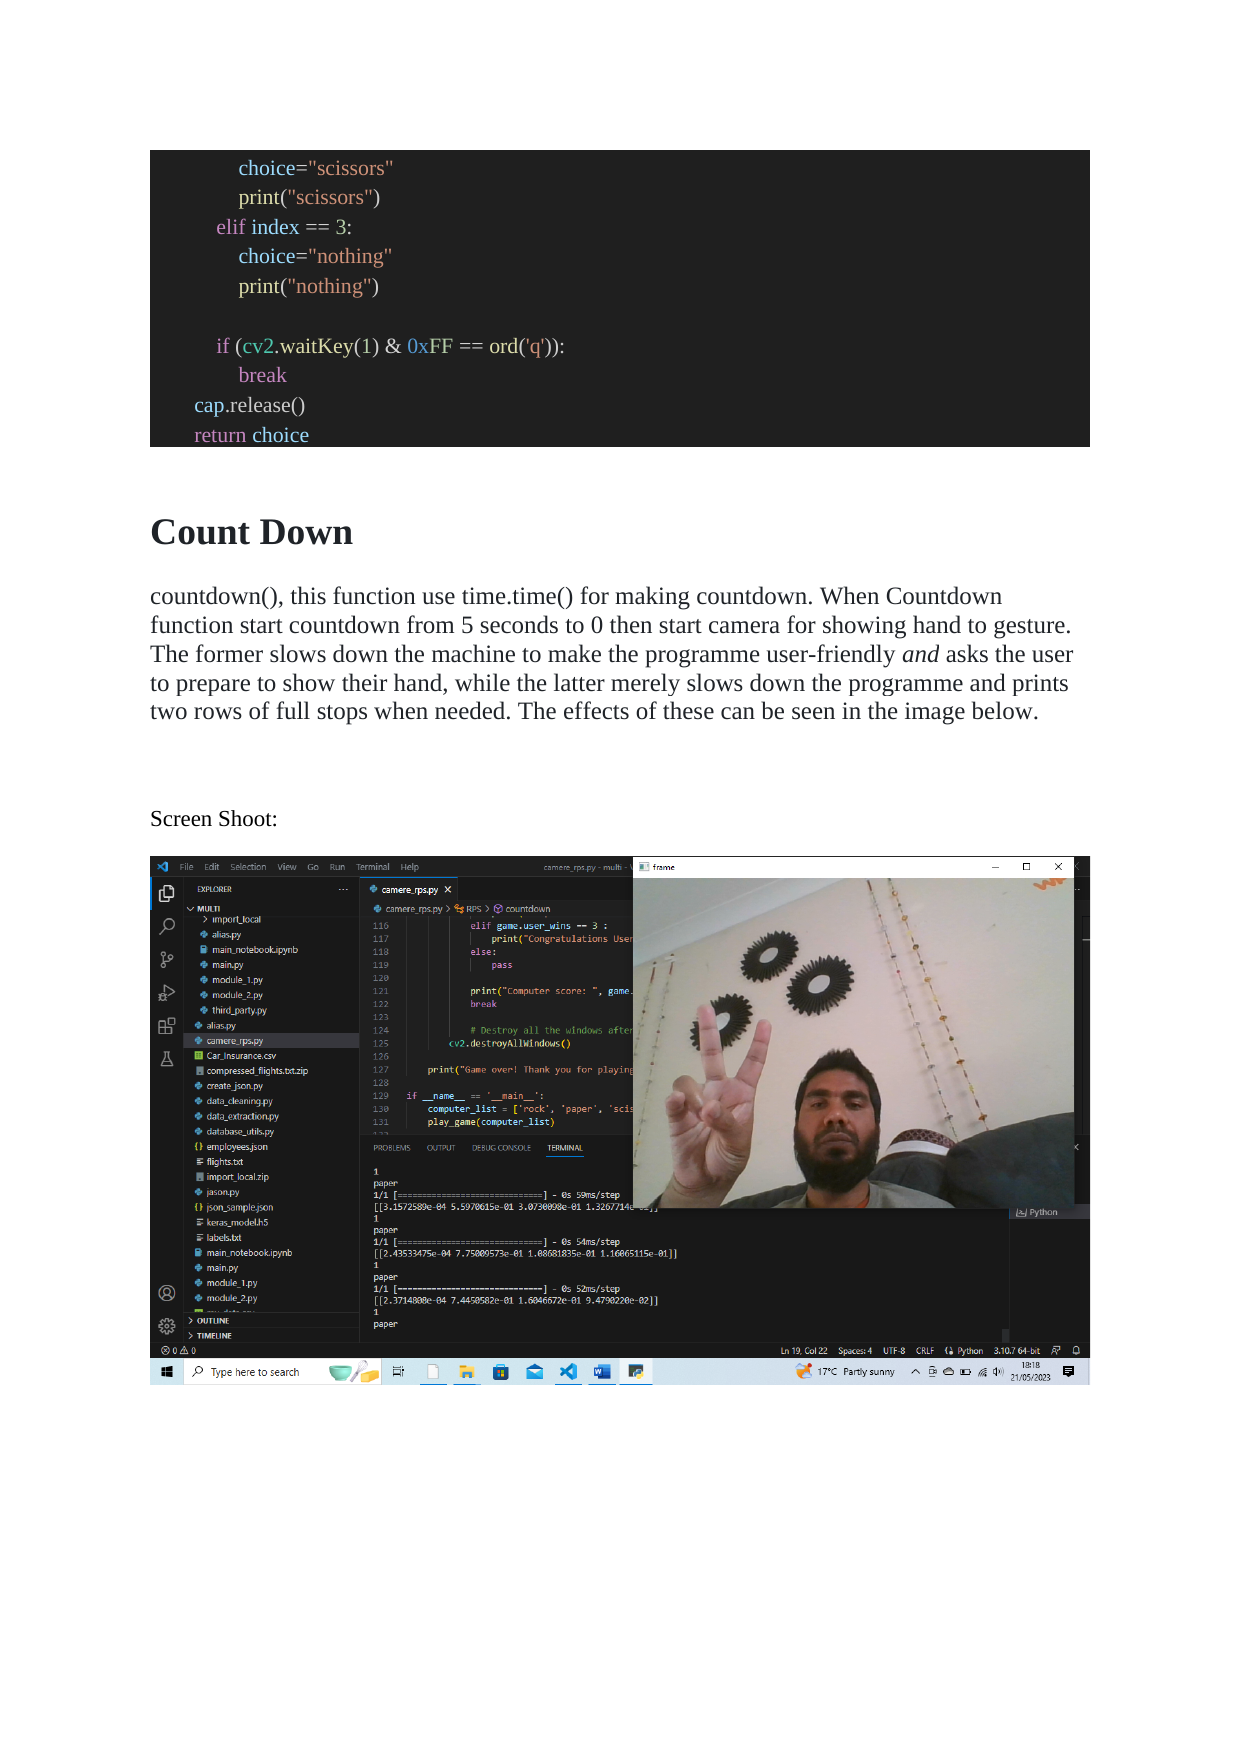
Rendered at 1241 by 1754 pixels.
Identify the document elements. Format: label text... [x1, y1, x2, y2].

text choice="nothing" [150, 239, 1090, 269]
text print("nothing") [150, 269, 1090, 298]
text Count Down [150, 509, 1090, 552]
text print("scissors") [150, 180, 1090, 209]
text if (cv2.waitKey(1) & 0xFF == ord('q')): [150, 328, 1090, 358]
text return choice [150, 417, 1090, 447]
text cap.release() [150, 387, 1090, 417]
text countdown(), this function use time.time() for making countdown. When Countdown function start countdown from 5 seconds to 0 then start camera for showing hand to gesture. The former slows down the machine to make the programme user-friendly and asks the user to prepare to show their hand, while the latter merely slows down the programme and prints two rows of full stops when needed. The effects of these can be seen in the image below. [150, 581, 1090, 725]
text choice="scissors" [150, 150, 1090, 180]
picture [150, 856, 1091, 1385]
text elif index == 3: [150, 209, 1090, 239]
text break [150, 358, 1090, 387]
text Screen Shoot: [150, 805, 1090, 832]
